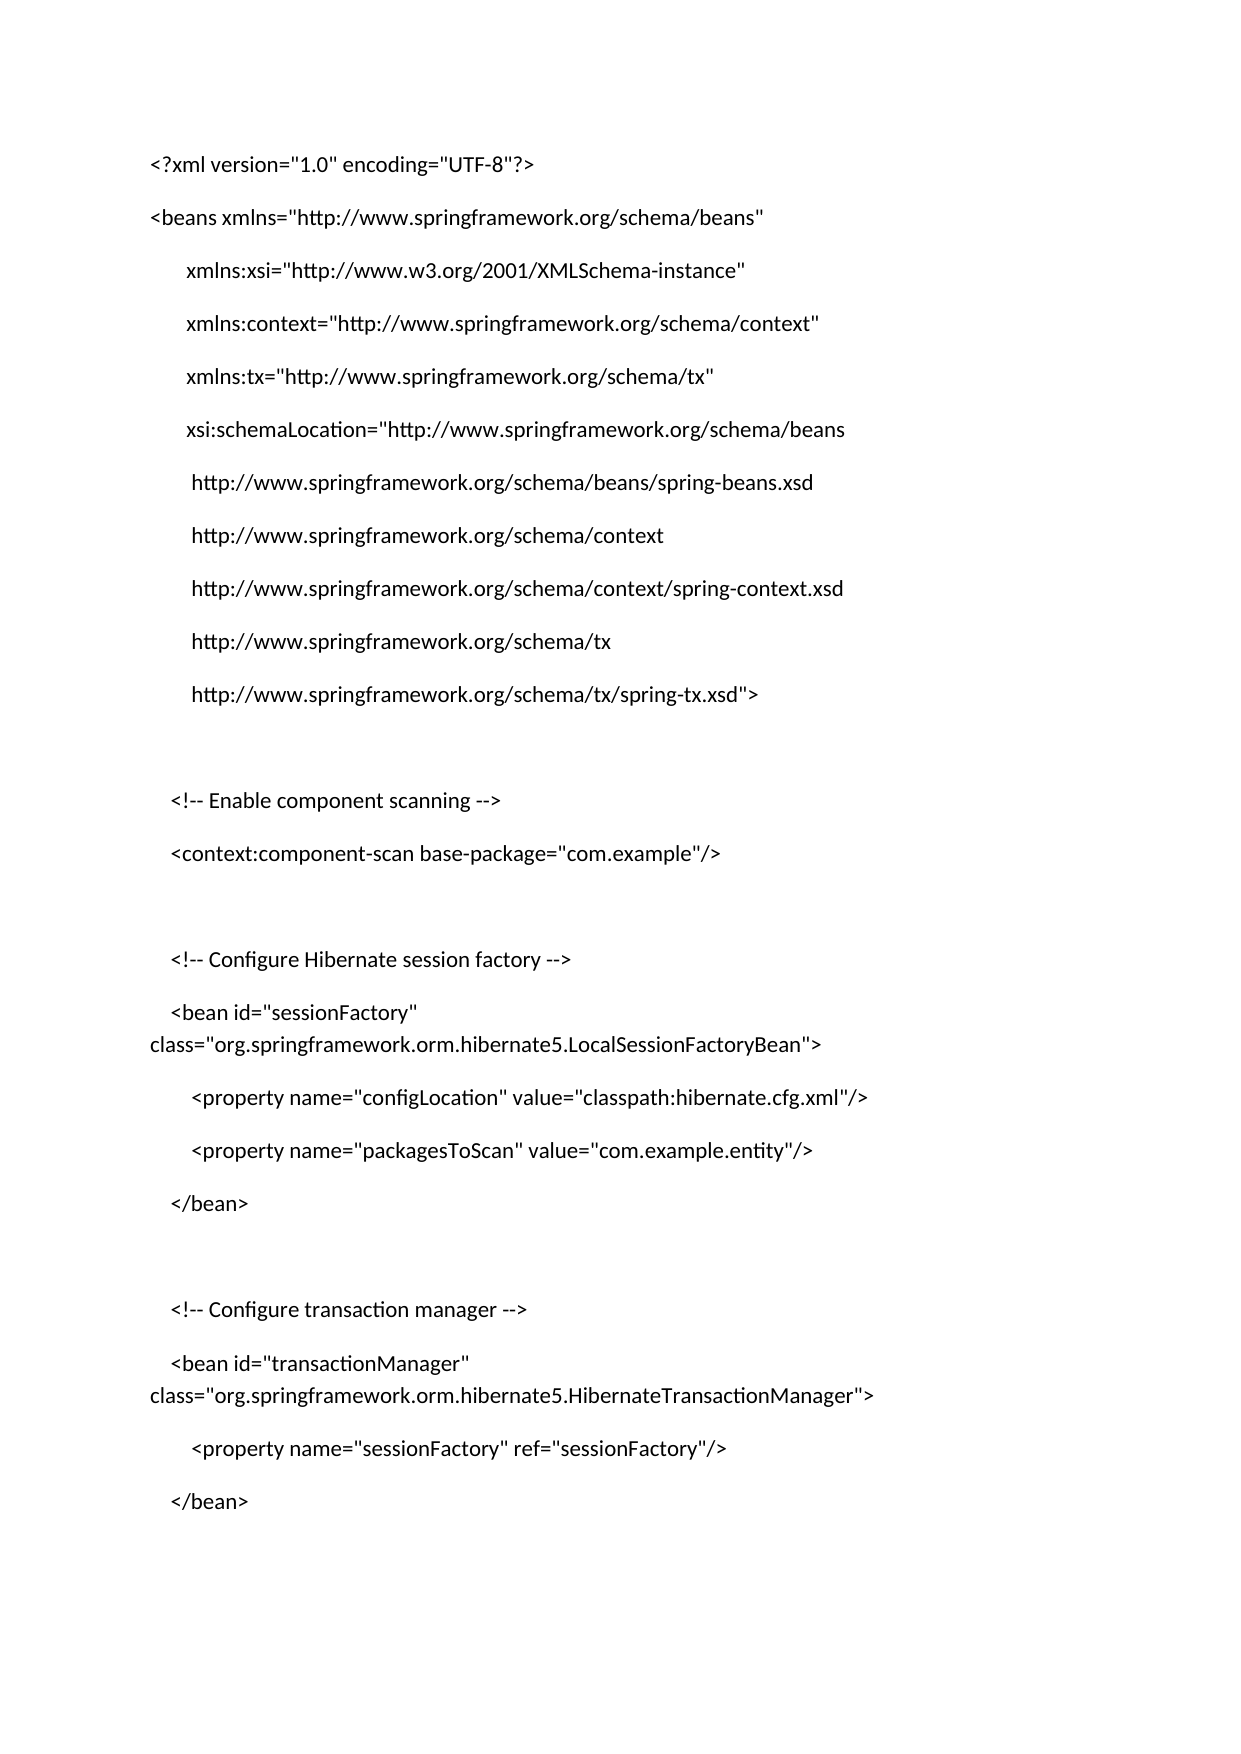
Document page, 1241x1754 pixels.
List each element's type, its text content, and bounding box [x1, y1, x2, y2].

text <bean id="sessionFactory" class="org.springframework.orm.hibernate5.LocalSessionFactoryBean"> [150, 998, 1090, 1058]
text <bean id="transactionManager" class="org.springframework.orm.hibernate5.HibernateTransactionManager"> [150, 1349, 1090, 1409]
text http://www.springframework.org/schema/tx [150, 627, 1090, 655]
text http://www.springframework.org/schema/beans/spring-beans.xsd [150, 468, 1090, 496]
text <property name="sessionFactory" ref="sessionFactory"/> [150, 1434, 1090, 1462]
text <context:component-scan base-package="com.example"/> [150, 839, 1090, 867]
text http://www.springframework.org/schema/context [150, 521, 1090, 549]
text <beans xmlns="http://www.springframework.org/schema/beans" [150, 203, 1090, 231]
text xsi:schemaLocation="http://www.springframework.org/schema/beans [150, 415, 1090, 443]
text </bean> [150, 1189, 1090, 1218]
text http://www.springframework.org/schema/tx/spring-tx.xsd"> [150, 680, 1090, 708]
text xmlns:context="http://www.springframework.org/schema/context" [150, 309, 1090, 337]
text <!-- Configure transaction manager --> [150, 1296, 1090, 1324]
text <?xml version="1.0" encoding="UTF-8"?> [150, 150, 1090, 178]
text </bean> [150, 1487, 1090, 1515]
text xmlns:tx="http://www.springframework.org/schema/tx" [150, 362, 1090, 390]
text <!-- Enable component scanning --> [150, 786, 1090, 814]
text xmlns:xsi="http://www.w3.org/2001/XMLSchema-instance" [150, 256, 1090, 284]
text <property name="configLocation" value="classpath:hibernate.cfg.xml"/> [150, 1083, 1090, 1112]
text <!-- Configure Hibernate session factory --> [150, 945, 1090, 973]
text <property name="packagesToScan" value="com.example.entity"/> [150, 1137, 1090, 1164]
text http://www.springframework.org/schema/context/spring-context.xsd [150, 574, 1090, 602]
